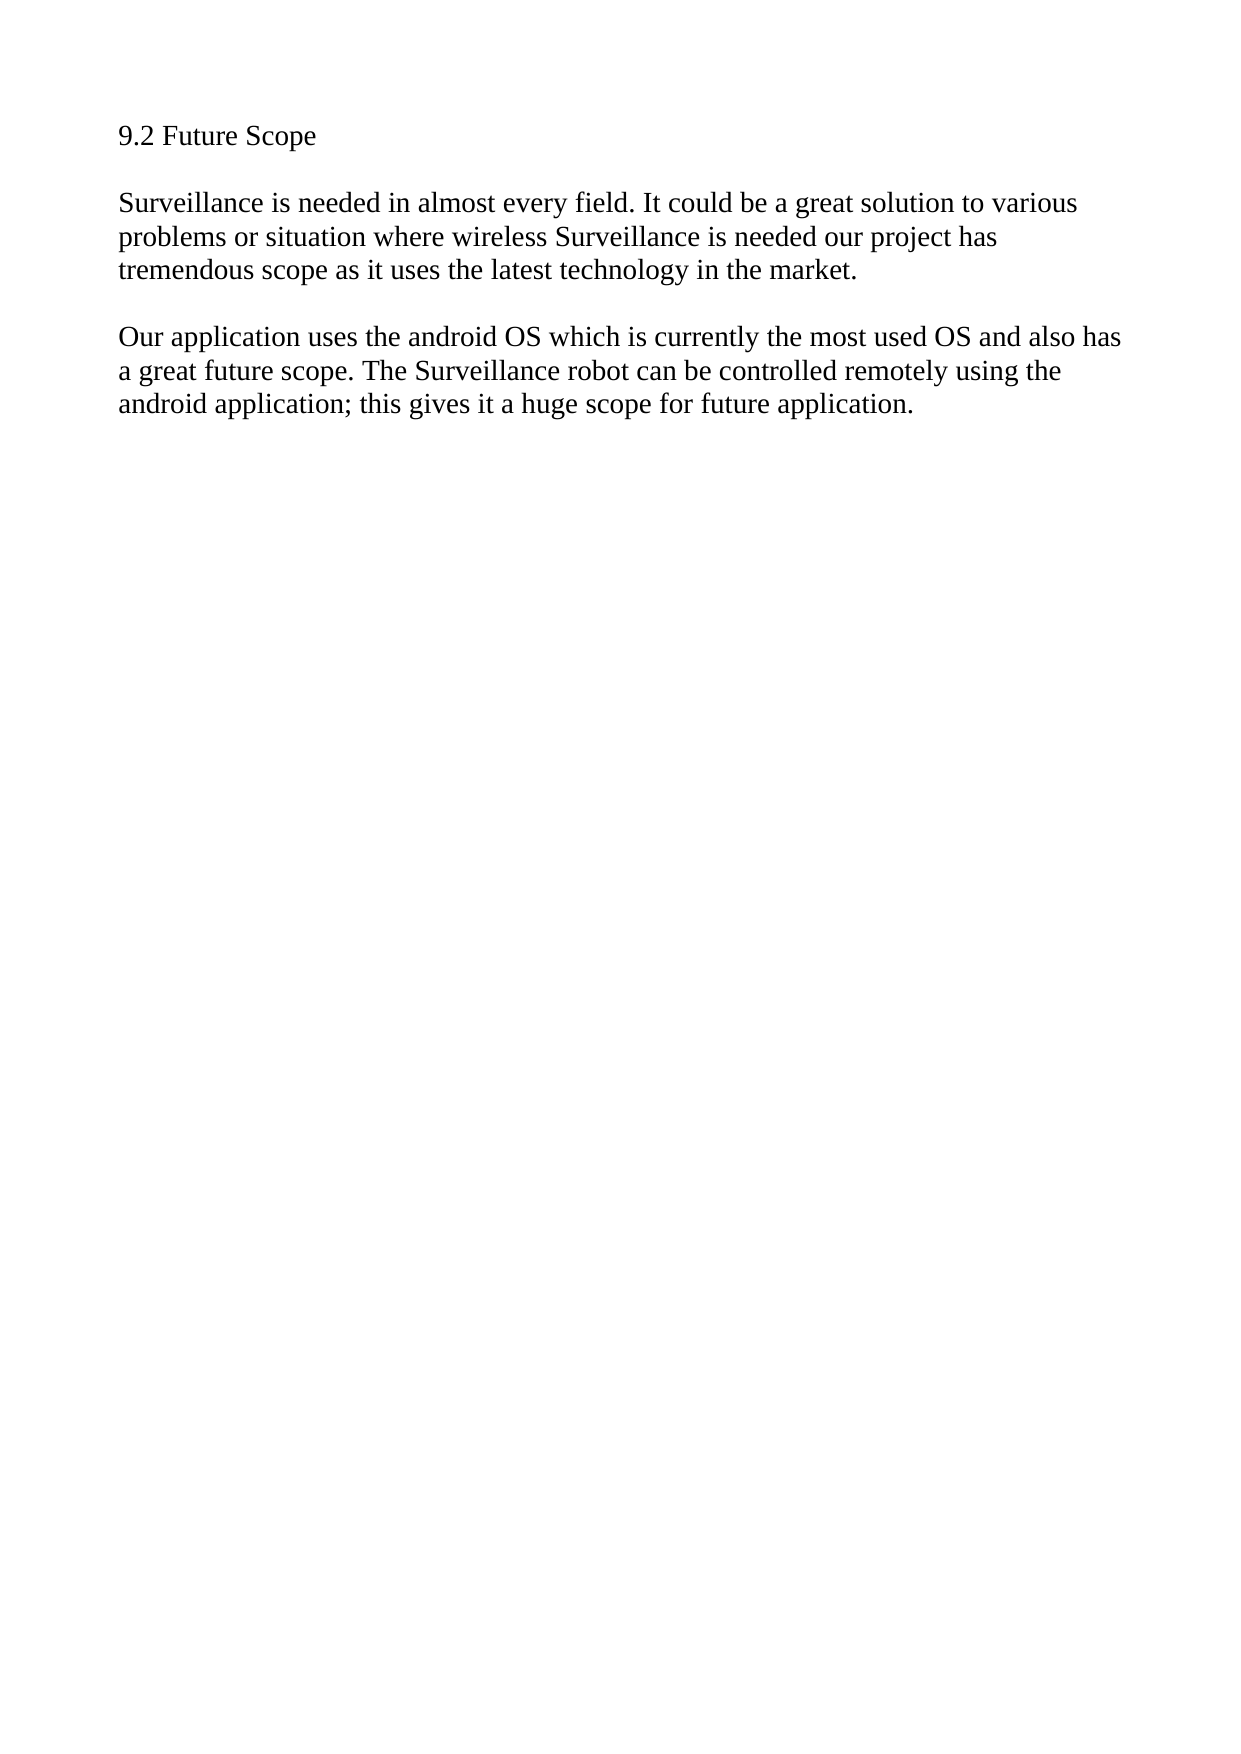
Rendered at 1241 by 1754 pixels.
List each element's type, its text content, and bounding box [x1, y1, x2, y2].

text 9.2 Future Scope [118, 118, 1122, 152]
